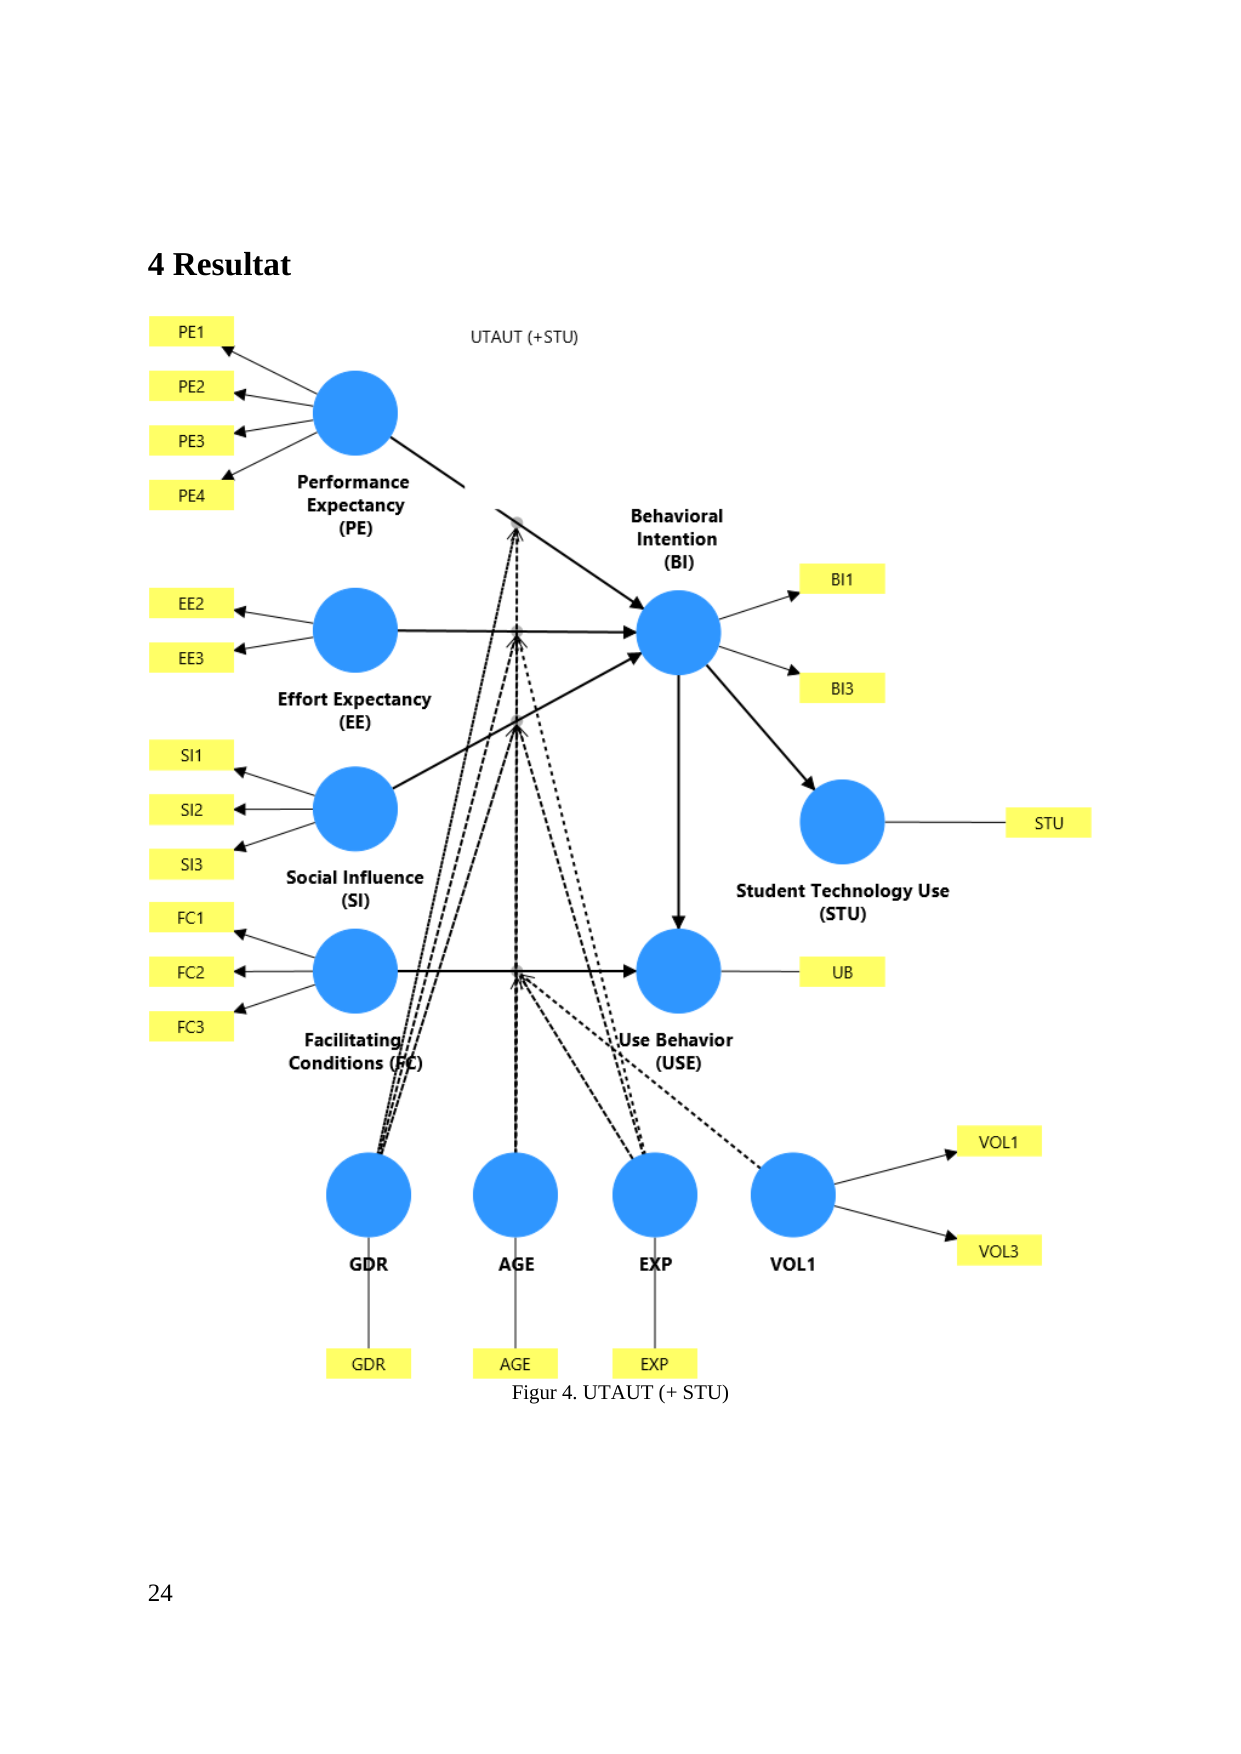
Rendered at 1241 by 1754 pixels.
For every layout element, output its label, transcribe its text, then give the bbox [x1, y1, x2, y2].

subtitle 4 Resultat [148, 244, 1092, 282]
text Figur 4. UTAUT (+ STU) [148, 1380, 1092, 1404]
picture [148, 315, 1093, 1380]
